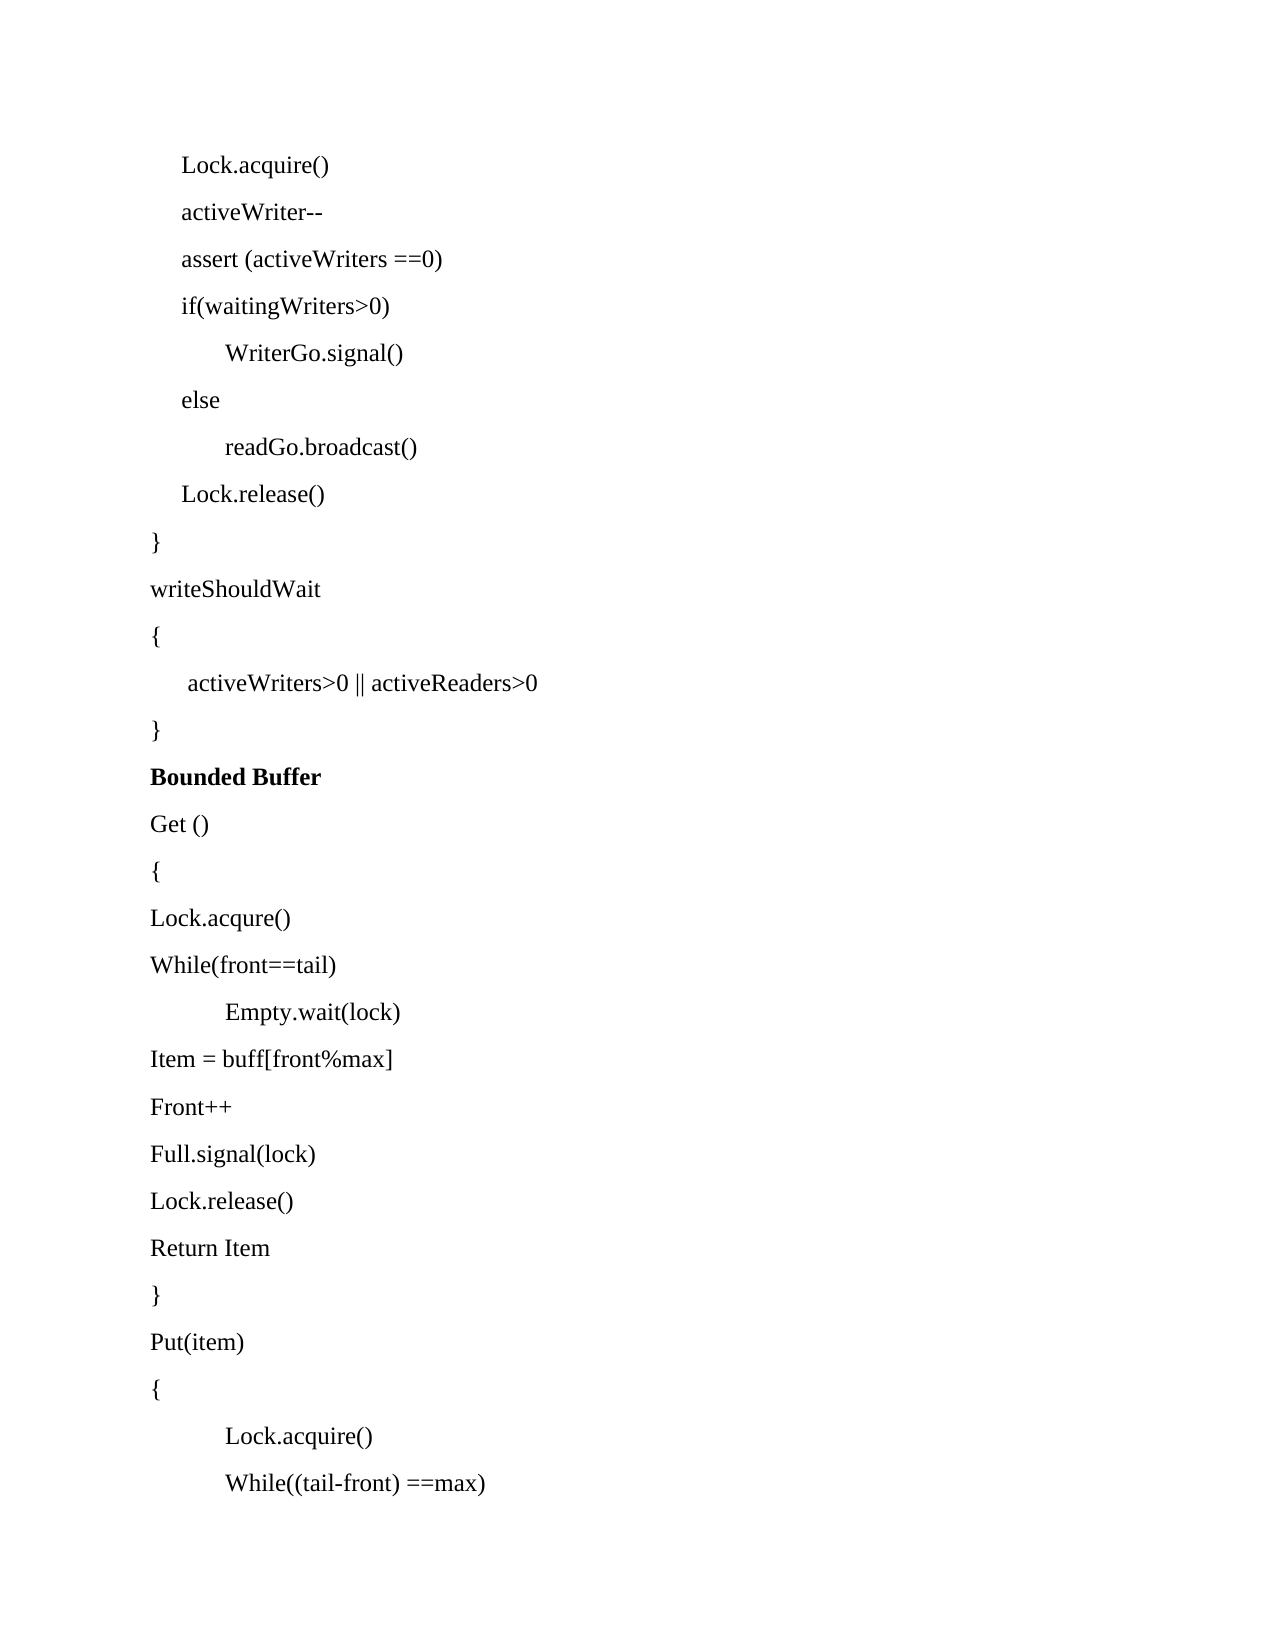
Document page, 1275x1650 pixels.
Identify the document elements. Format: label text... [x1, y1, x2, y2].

text WriterGo.signal() [150, 338, 1125, 367]
text Lock.release() [150, 1186, 1125, 1214]
text While((tail-front) ==max) [150, 1468, 1125, 1497]
text } [150, 1280, 1125, 1309]
text activeWriters>0 || activeReaders>0 [150, 668, 1125, 697]
text Put(item) [150, 1327, 1125, 1356]
text if(waitingWriters>0) [150, 291, 1125, 320]
text Lock.release() [150, 479, 1125, 508]
text } [150, 527, 1125, 555]
text Lock.acqure() [150, 903, 1125, 932]
text Front++ [150, 1092, 1125, 1120]
text } [150, 715, 1125, 744]
text Lock.acquire() [150, 150, 1125, 179]
text Lock.acquire() [150, 1421, 1125, 1450]
text readGo.broadcast() [150, 432, 1125, 461]
text { [150, 1374, 1125, 1403]
text Return Item [150, 1233, 1125, 1262]
text activeWriter-- [150, 197, 1125, 226]
text Item = buff[front%max] [150, 1044, 1125, 1073]
text { [150, 621, 1125, 649]
text Bounded Buffer [150, 762, 1125, 791]
text Empty.wait(lock) [150, 997, 1125, 1026]
text Full.signal(lock) [150, 1139, 1125, 1167]
text { [150, 856, 1125, 885]
text writeShouldWait [150, 574, 1125, 602]
text While(front==tail) [150, 950, 1125, 979]
text else [150, 385, 1125, 414]
text Get () [150, 809, 1125, 838]
text assert (activeWriters ==0) [150, 244, 1125, 273]
